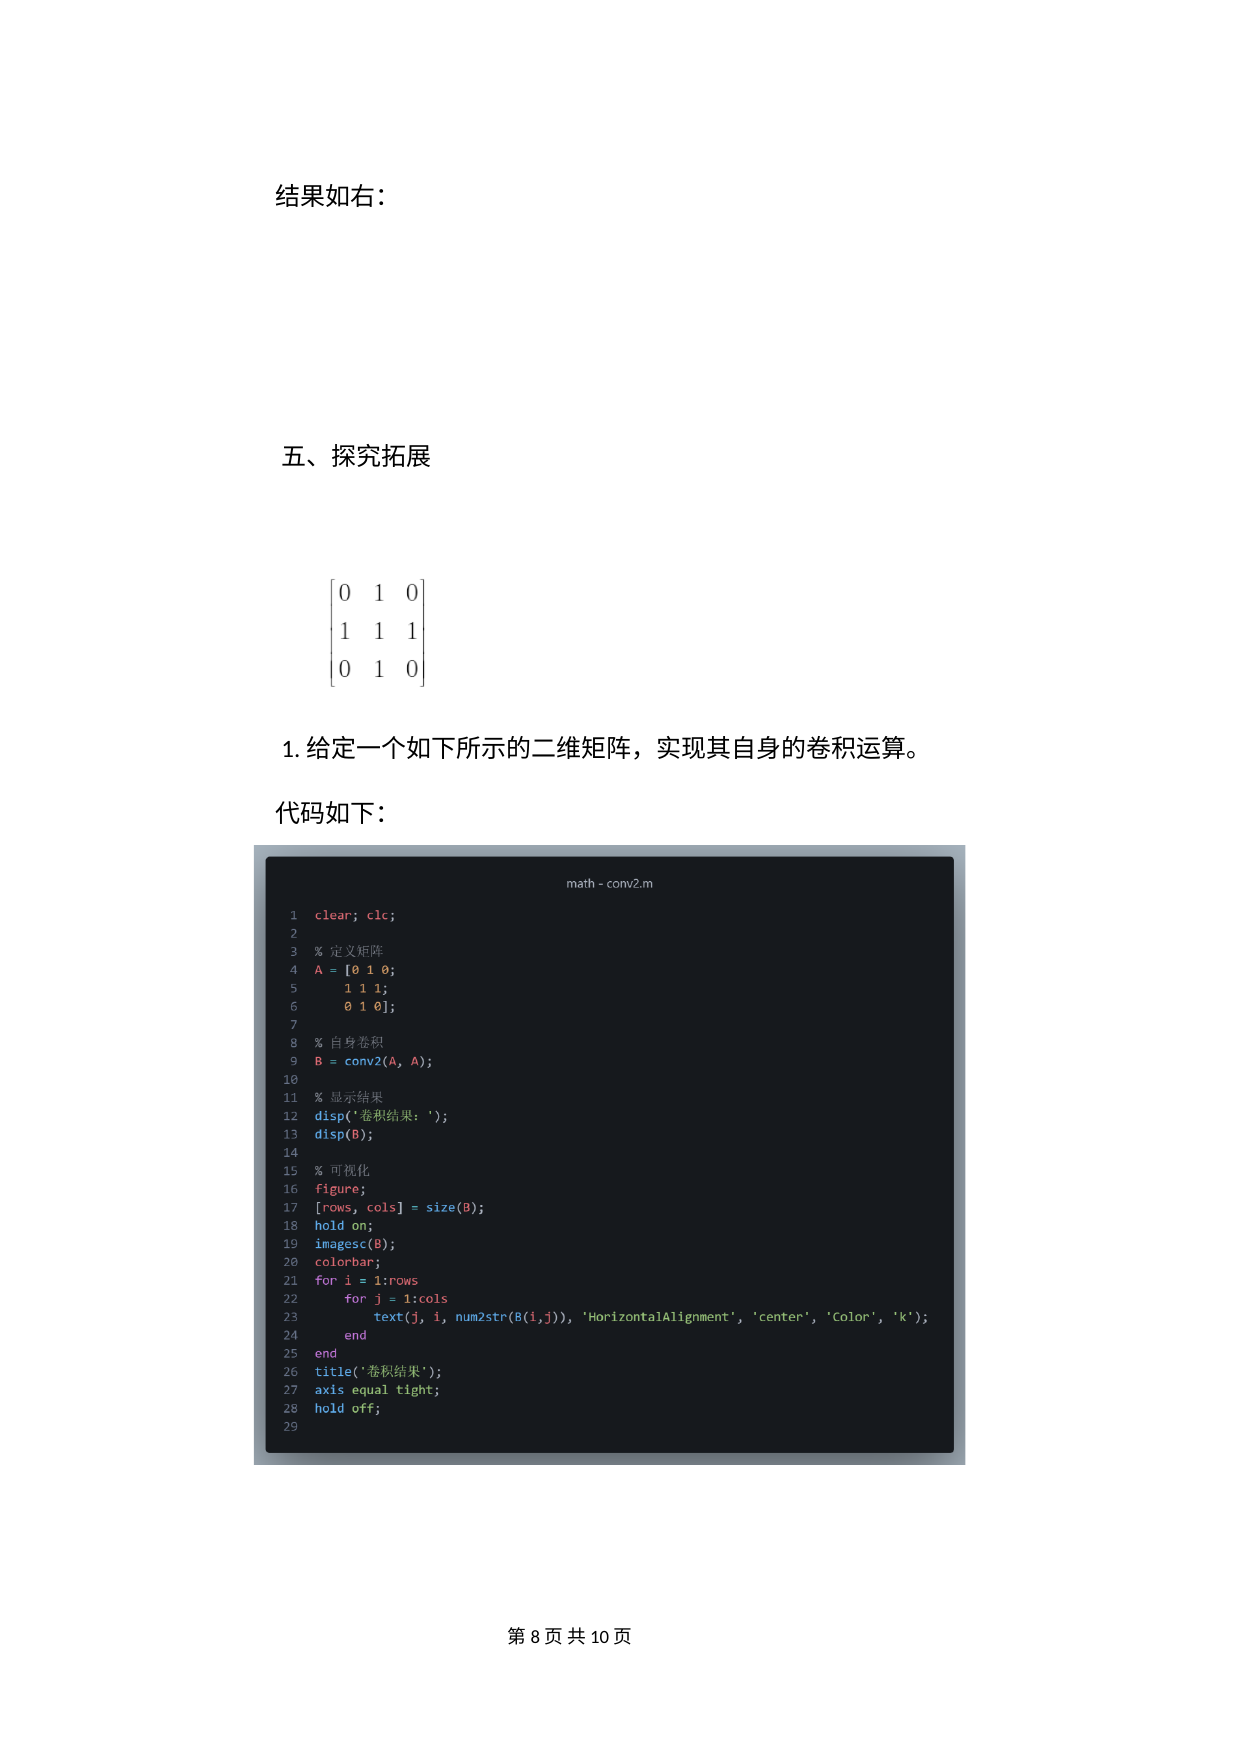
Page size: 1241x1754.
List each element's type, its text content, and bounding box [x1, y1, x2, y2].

picture [253, 845, 966, 1465]
list 探究拓展 [231, 422, 1053, 487]
list 给定一个如下所示的二维矩阵，实现其自身的卷积运算。 [231, 519, 1053, 779]
text 结果如右： [231, 162, 1053, 259]
text 代码如下： [275, 779, 1053, 844]
